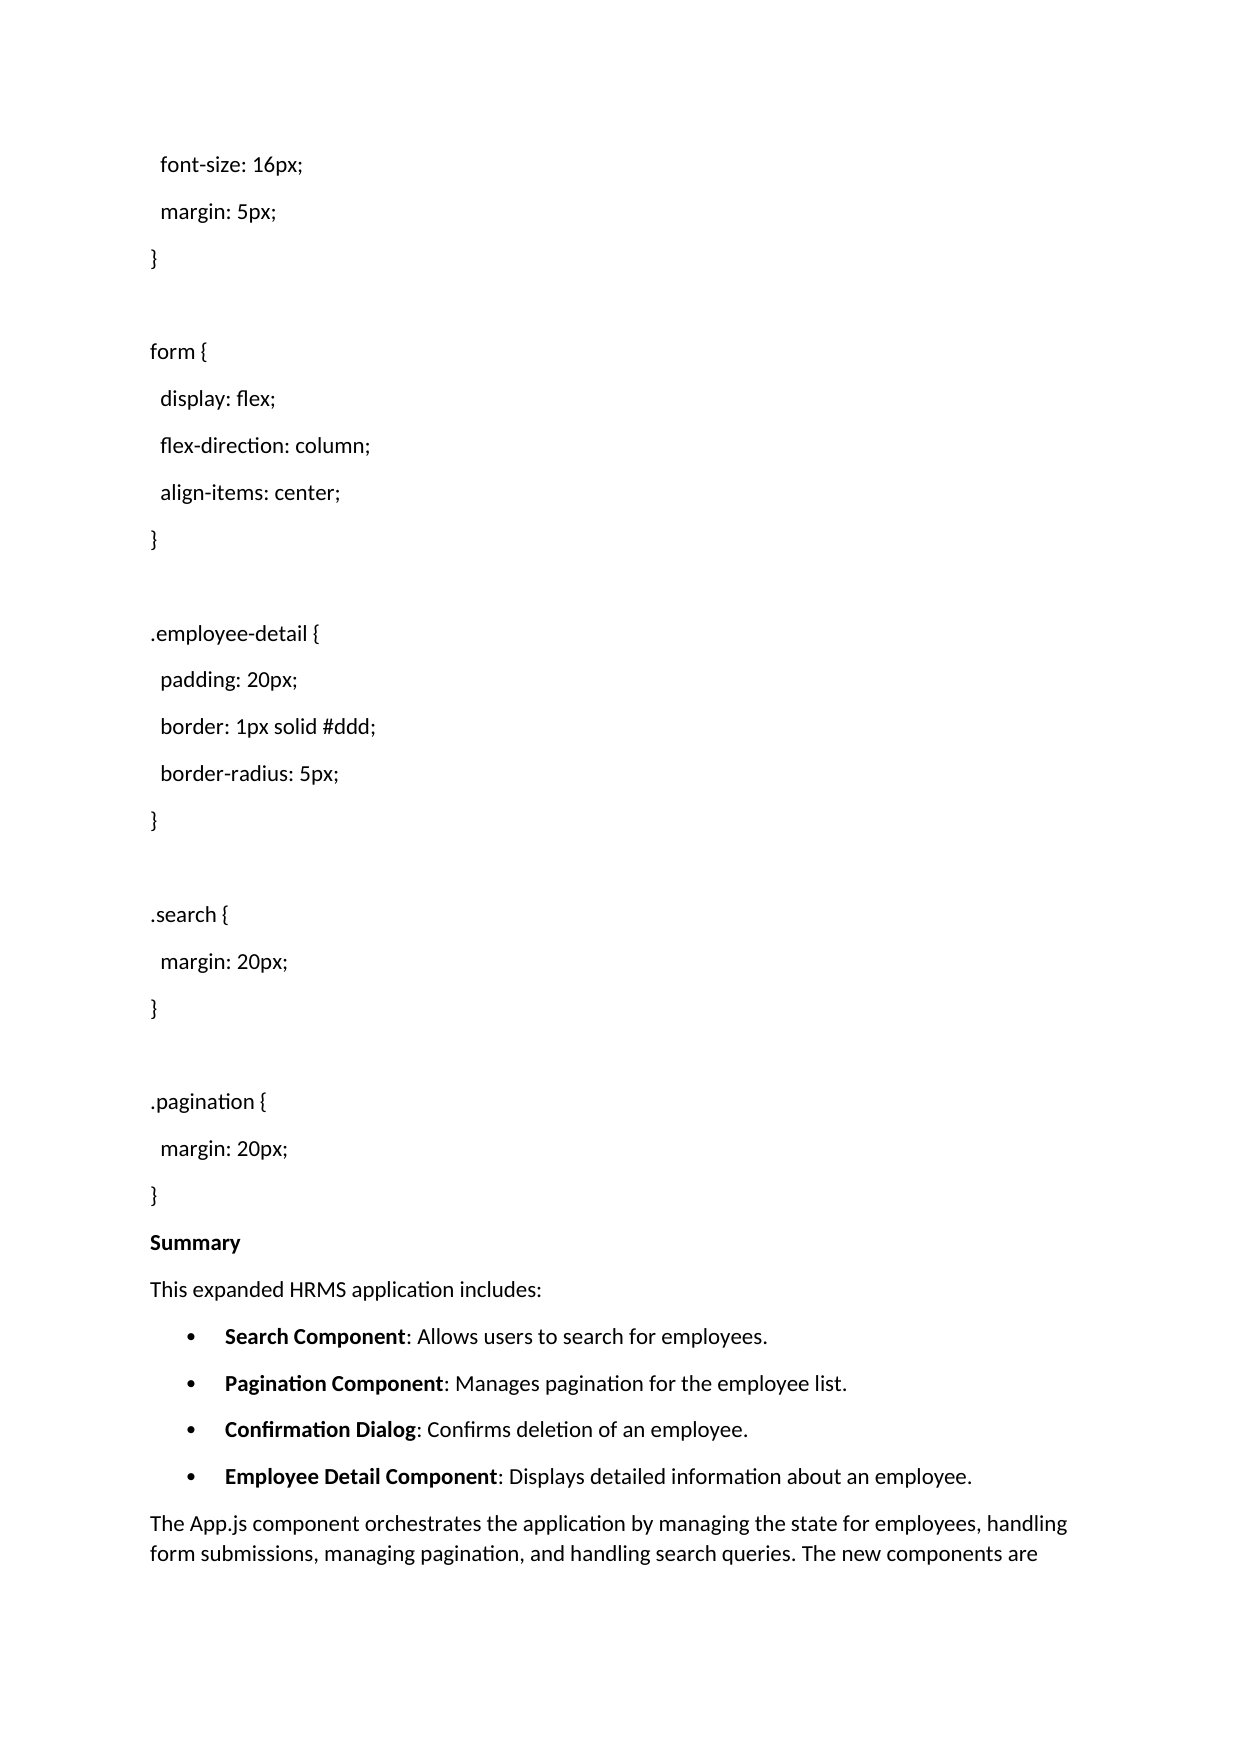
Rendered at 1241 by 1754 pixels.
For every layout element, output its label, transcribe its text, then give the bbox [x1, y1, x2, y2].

list Employee Detail Component: Displays detailed information about an employee. [187, 1462, 1090, 1491]
text flex-direction: column; [150, 431, 1090, 459]
text .pagination { [150, 1087, 1090, 1116]
text align-items: center; [150, 478, 1090, 506]
list Confirmation Dialog: Confirms deletion of an employee. [187, 1416, 1090, 1444]
text Summary [150, 1228, 1090, 1256]
text } [150, 806, 1090, 834]
text margin: 20px; [150, 947, 1090, 975]
text } [150, 525, 1090, 553]
text padding: 20px; [150, 666, 1090, 694]
text margin: 20px; [150, 1134, 1090, 1162]
text margin: 5px; [150, 197, 1090, 225]
list Search Component: Allows users to search for employees. [187, 1322, 1090, 1350]
text } [150, 1181, 1090, 1209]
text } [150, 994, 1090, 1022]
text .search { [150, 900, 1090, 928]
list Pagination Component: Manages pagination for the employee list. [187, 1369, 1090, 1397]
text display: flex; [150, 384, 1090, 412]
text .employee-detail { [150, 619, 1090, 647]
text form { [150, 337, 1090, 366]
text } [150, 244, 1090, 272]
text font-size: 16px; [150, 150, 1090, 178]
text This expanded HRMS application includes: [150, 1275, 1090, 1303]
text border: 1px solid #ddd; [150, 712, 1090, 741]
text border-radius: 5px; [150, 759, 1090, 787]
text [150, 1509, 1090, 1568]
